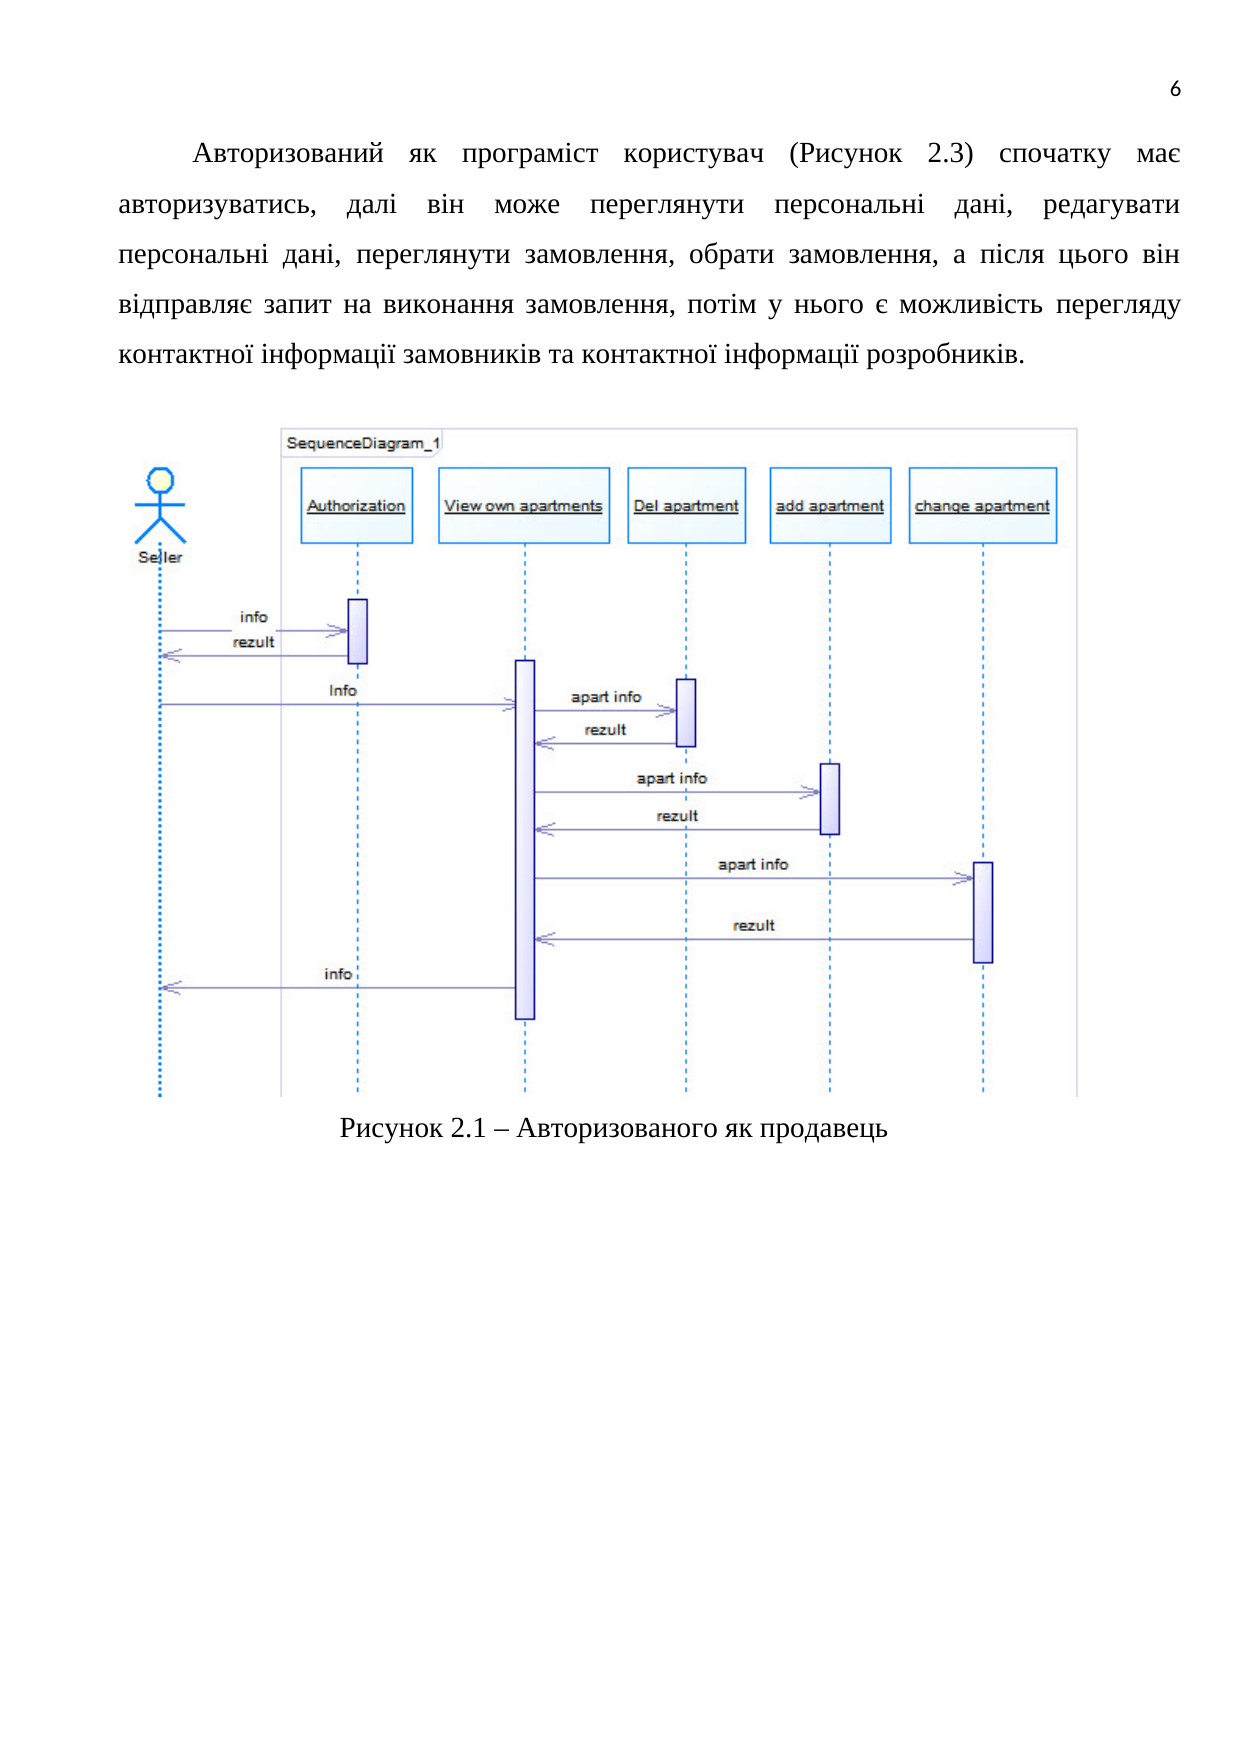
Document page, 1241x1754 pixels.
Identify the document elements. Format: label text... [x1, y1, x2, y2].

picture [118, 387, 1139, 1097]
text Авторизований як програміст користувач (Рисунок 2.3) спочатку має авторизуватись, далі він може переглянути персональні дані, редагувати персональні дані, переглянути замовлення, обрати замовлення, а після цього він відправляє запит на виконання замовлення, потім у нього є можливість перегляду контактної інформації замовників та контактної інформації розробників. [118, 135, 1181, 370]
text Рисунок 2.1 – Авторизованого як продавець [266, 1110, 1181, 1144]
